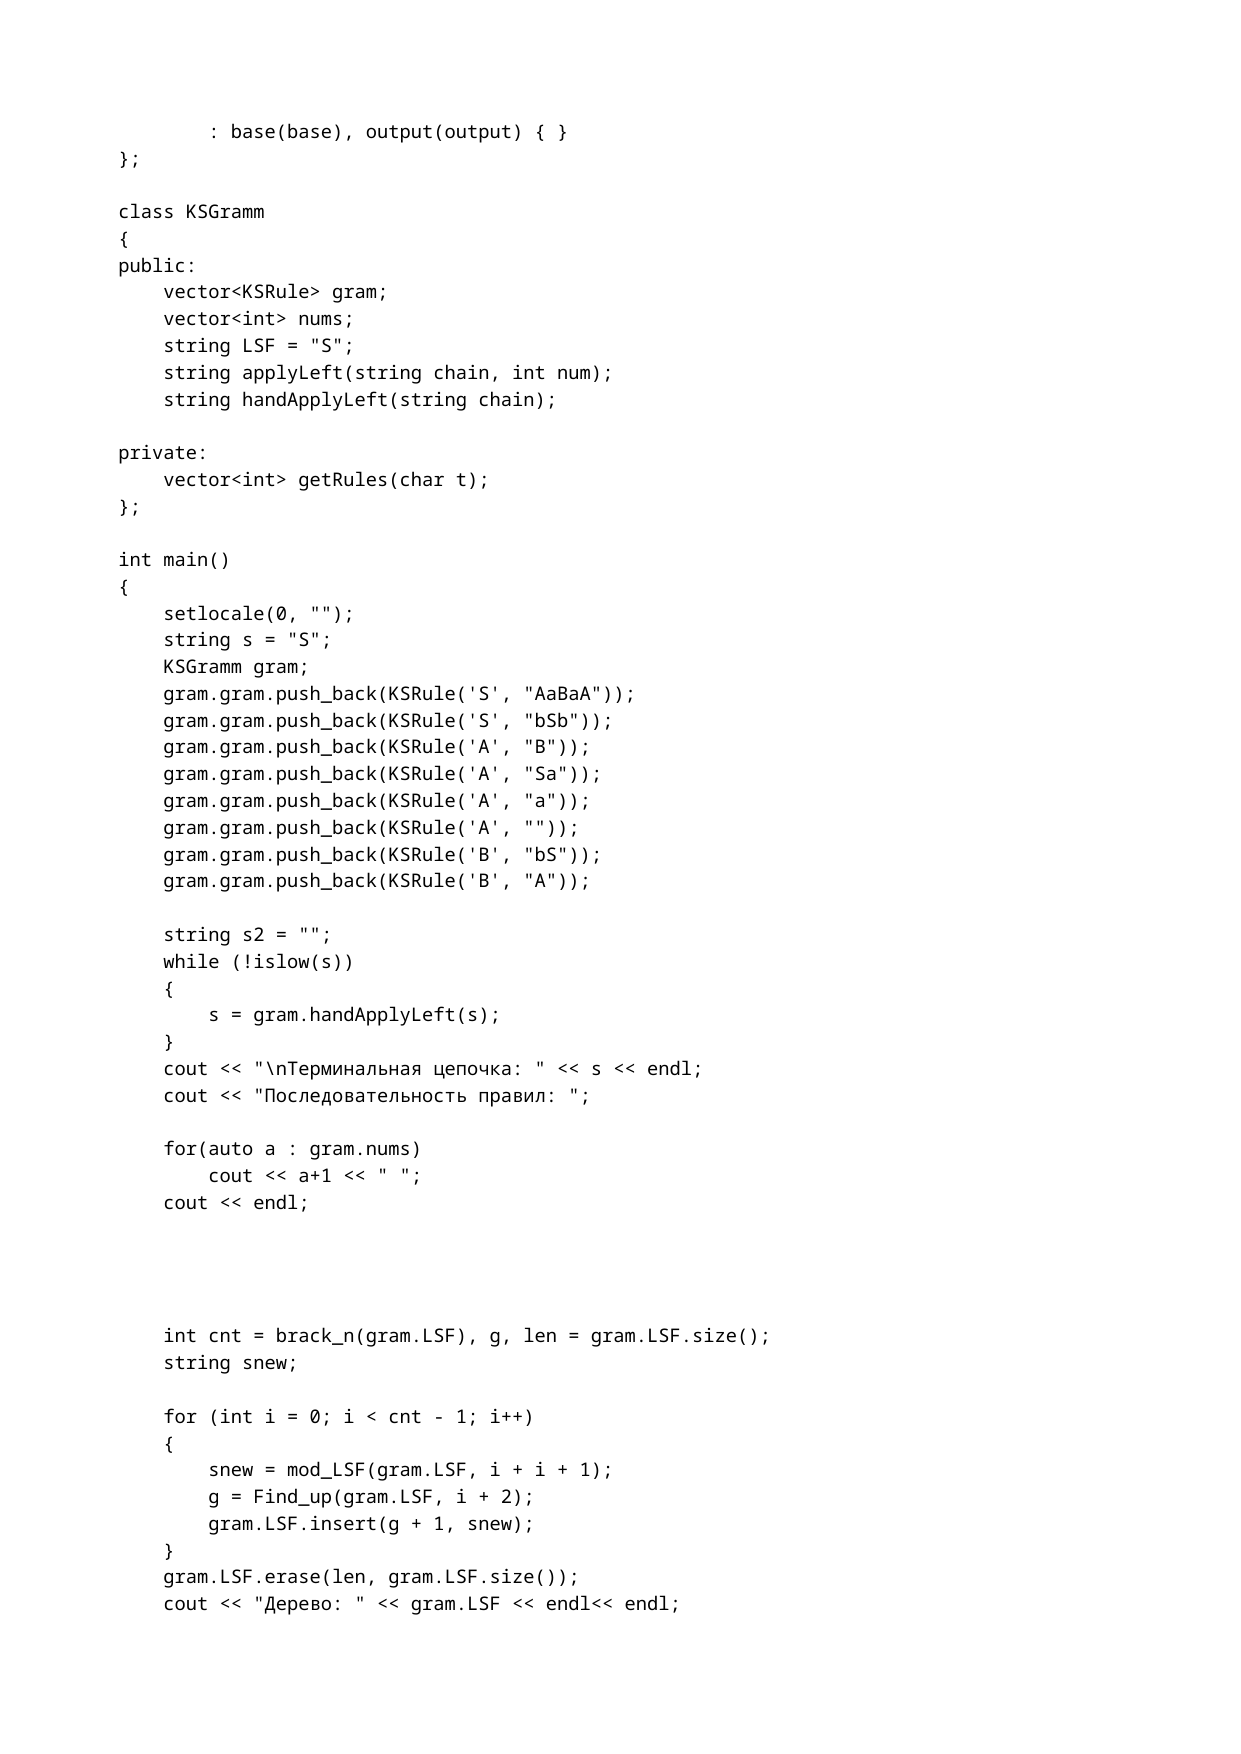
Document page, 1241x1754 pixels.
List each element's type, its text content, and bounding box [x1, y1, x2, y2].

list vector<int> getRules(char t); [118, 466, 1122, 492]
list gram.gram.push_back(KSRule('S', "bSb")); [118, 707, 1122, 733]
list vector<int> nums; [118, 306, 1122, 331]
list for (int i = 0; i < cnt - 1; i++) [118, 1403, 1122, 1429]
list vector<KSRule> gram; [118, 279, 1122, 304]
list setlocale(0, ""); [118, 600, 1122, 626]
list gram.gram.push_back(KSRule('B', "A")); [118, 868, 1122, 893]
list while (!islow(s)) [118, 948, 1122, 973]
list s = gram.handApplyLeft(s); [118, 1002, 1122, 1027]
list } [118, 1028, 1122, 1054]
list KSGramm gram; [118, 653, 1122, 679]
list : base(base), output(output) { } [118, 118, 1122, 144]
list for(auto a : gram.nums) [118, 1135, 1122, 1161]
list gram.gram.push_back(KSRule('A', "B")); [118, 734, 1122, 759]
list int cnt = brack_n(gram.LSF), g, len = gram.LSF.size(); [118, 1323, 1122, 1348]
list gram.gram.push_back(KSRule('B', "bS")); [118, 841, 1122, 866]
list int main() [118, 546, 1122, 572]
list gram.gram.push_back(KSRule('A', "Sa")); [118, 761, 1122, 786]
list string s2 = ""; [118, 921, 1122, 947]
list { [118, 1430, 1122, 1455]
list } [118, 1537, 1122, 1562]
list }; [118, 145, 1122, 170]
list string s = "S"; [118, 627, 1122, 652]
list { [118, 225, 1122, 251]
list private: [118, 439, 1122, 465]
list string applyLeft(string chain, int num); [118, 359, 1122, 384]
list cout << "Последовательность правил: "; [118, 1082, 1122, 1107]
list string snew; [118, 1349, 1122, 1375]
list public: [118, 252, 1122, 277]
list class KSGramm [118, 198, 1122, 224]
list cout << "Дерево: " << gram.LSF << endl<< endl; [118, 1591, 1122, 1616]
list gram.gram.push_back(KSRule('A', "")); [118, 814, 1122, 840]
list g = Find_up(gram.LSF, i + 2); [118, 1483, 1122, 1509]
list gram.LSF.erase(len, gram.LSF.size()); [118, 1564, 1122, 1589]
list gram.gram.push_back(KSRule('S', "AaBaA")); [118, 680, 1122, 706]
list snew = mod_LSF(gram.LSF, i + i + 1); [118, 1457, 1122, 1482]
list string handApplyLeft(string chain); [118, 386, 1122, 411]
list gram.gram.push_back(KSRule('A', "a")); [118, 787, 1122, 813]
list }; [118, 493, 1122, 518]
list { [118, 975, 1122, 1000]
list string LSF = "S"; [118, 332, 1122, 358]
list gram.LSF.insert(g + 1, snew); [118, 1510, 1122, 1536]
list cout << a+1 << " "; [118, 1162, 1122, 1188]
list { [118, 573, 1122, 599]
list cout << endl; [118, 1189, 1122, 1214]
list cout << "\nТерминальная цепочка: " << s << endl; [118, 1055, 1122, 1081]
